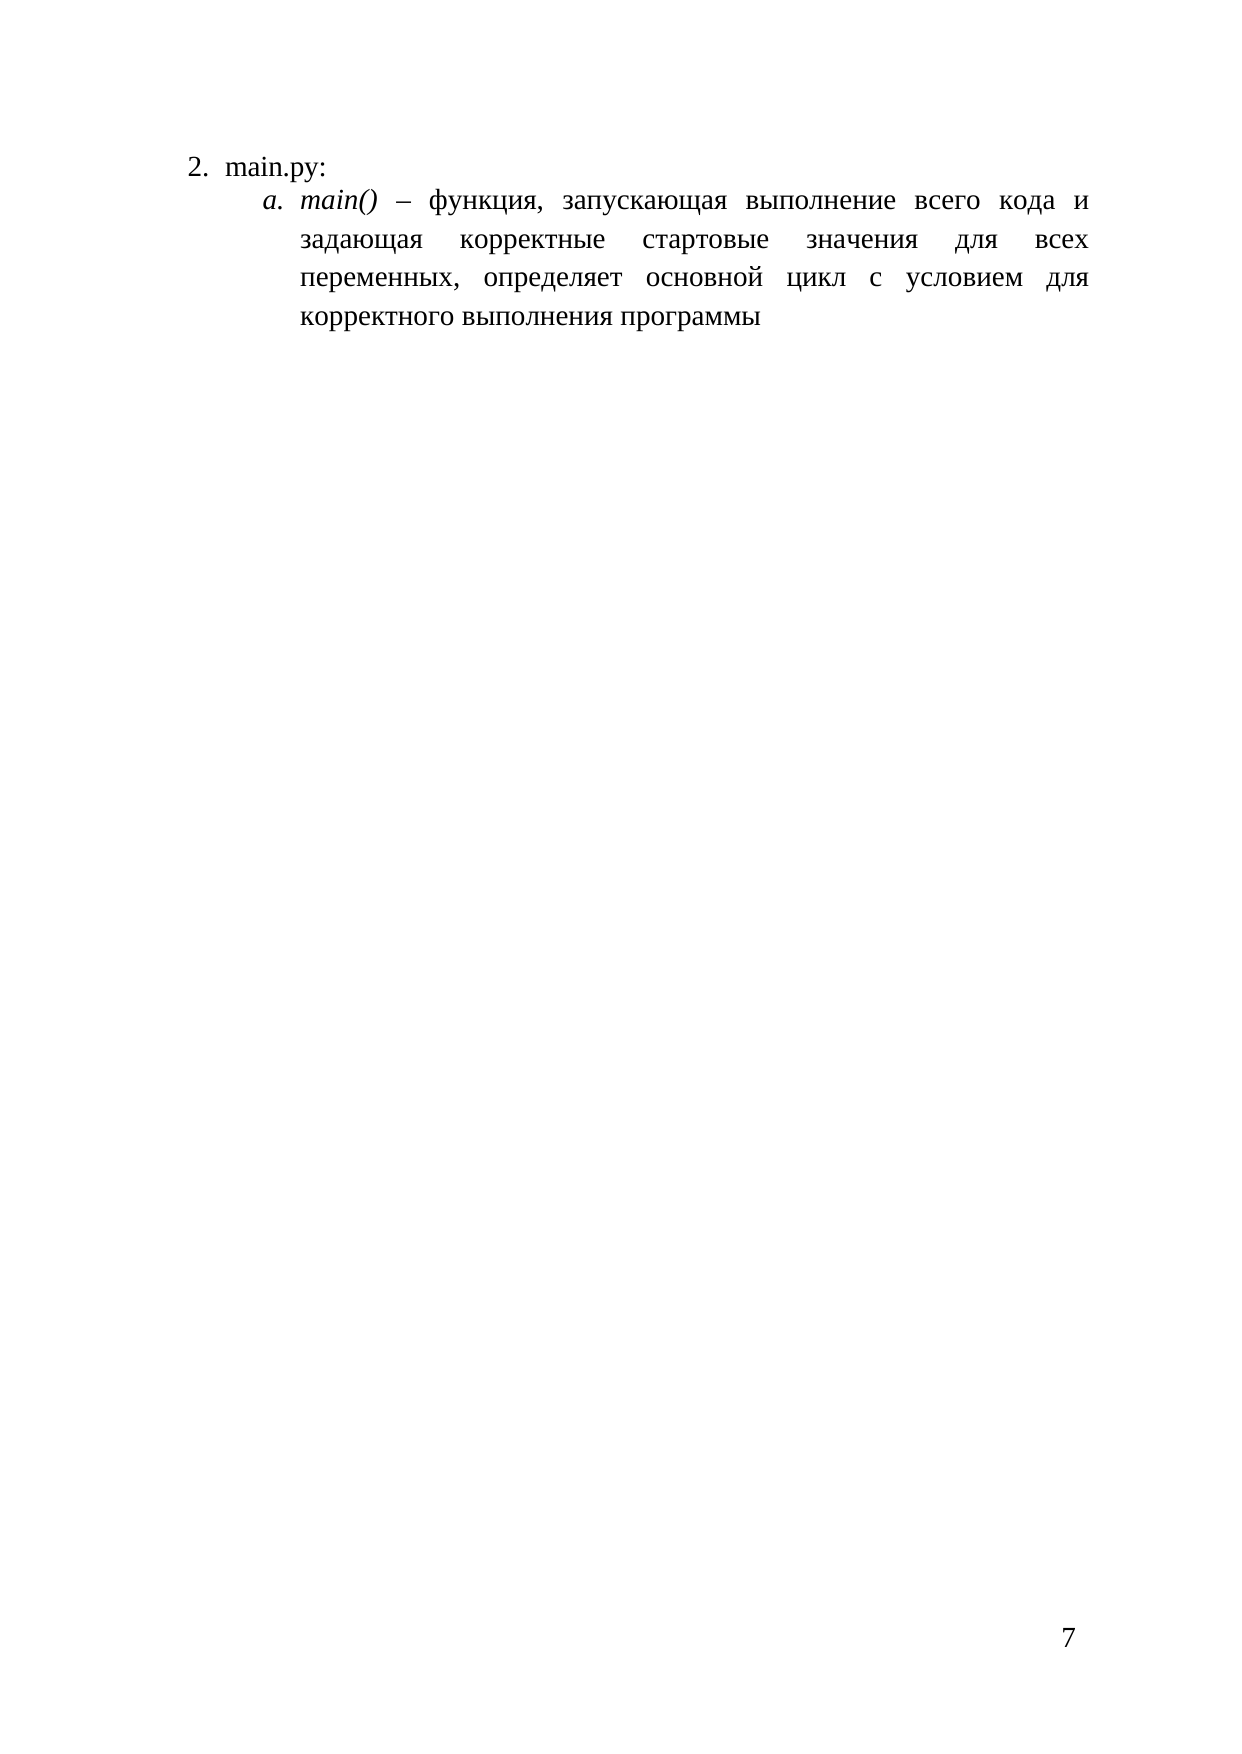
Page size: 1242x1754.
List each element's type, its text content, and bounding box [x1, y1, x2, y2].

subtitle main.py: [187, 149, 1104, 182]
list main() – функция, запускающая выполнение всего кода и задающая корректные стартовые значения для всех переменных, определяет основной цикл с условием для корректного выполнения программы [262, 182, 1090, 332]
